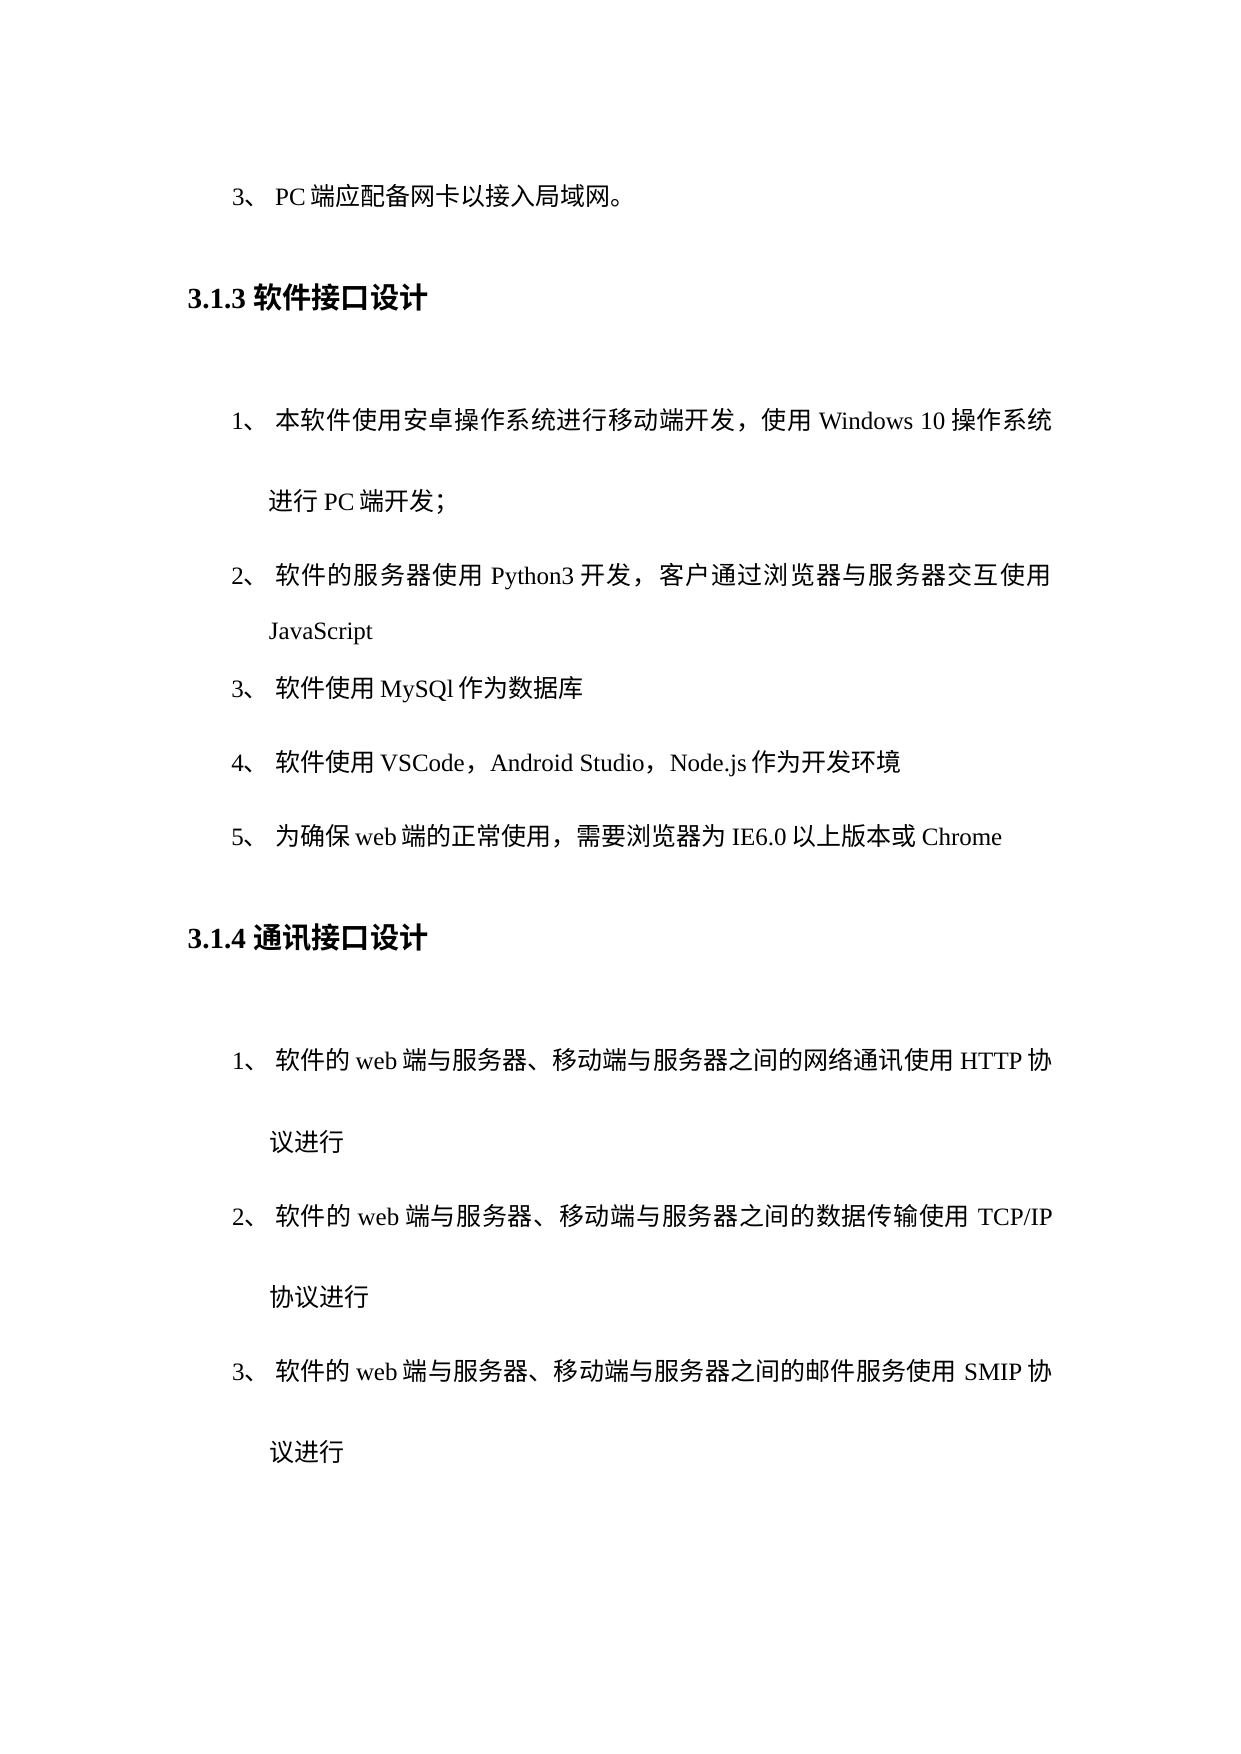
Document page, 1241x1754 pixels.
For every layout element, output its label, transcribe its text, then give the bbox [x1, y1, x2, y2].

list 软件使用MySQl作为数据库 [231, 654, 1053, 719]
subtitle 3.1.4 通讯接口设计 [187, 903, 1053, 968]
list 软件使用VSCode，Android Studio，Node.js作为开发环境 [231, 728, 1053, 793]
list 为确保web端的正常使用，需要浏览器为IE6.0以上版本或Chrome [231, 802, 1053, 867]
list 软件的web端与服务器、移动端与服务器之间的数据传输使用TCP/IP协议进行 [232, 1182, 1053, 1328]
list PC端应配备网卡以接入局域网。 [232, 162, 1053, 227]
list 软件的服务器使用Python3开发，客户通过浏览器与服务器交互使用JavaScript [231, 541, 1053, 647]
list 软件的web端与服务器、移动端与服务器之间的邮件服务使用SMIP协议进行 [232, 1337, 1053, 1483]
subtitle 3.1.3 软件接口设计 [187, 263, 1053, 328]
list 软件的web端与服务器、移动端与服务器之间的网络通讯使用HTTP协议进行 [232, 1026, 1053, 1173]
list 本软件使用安卓操作系统进行移动端开发，使用Windows 10操作系统进行PC端开发； [231, 386, 1053, 532]
